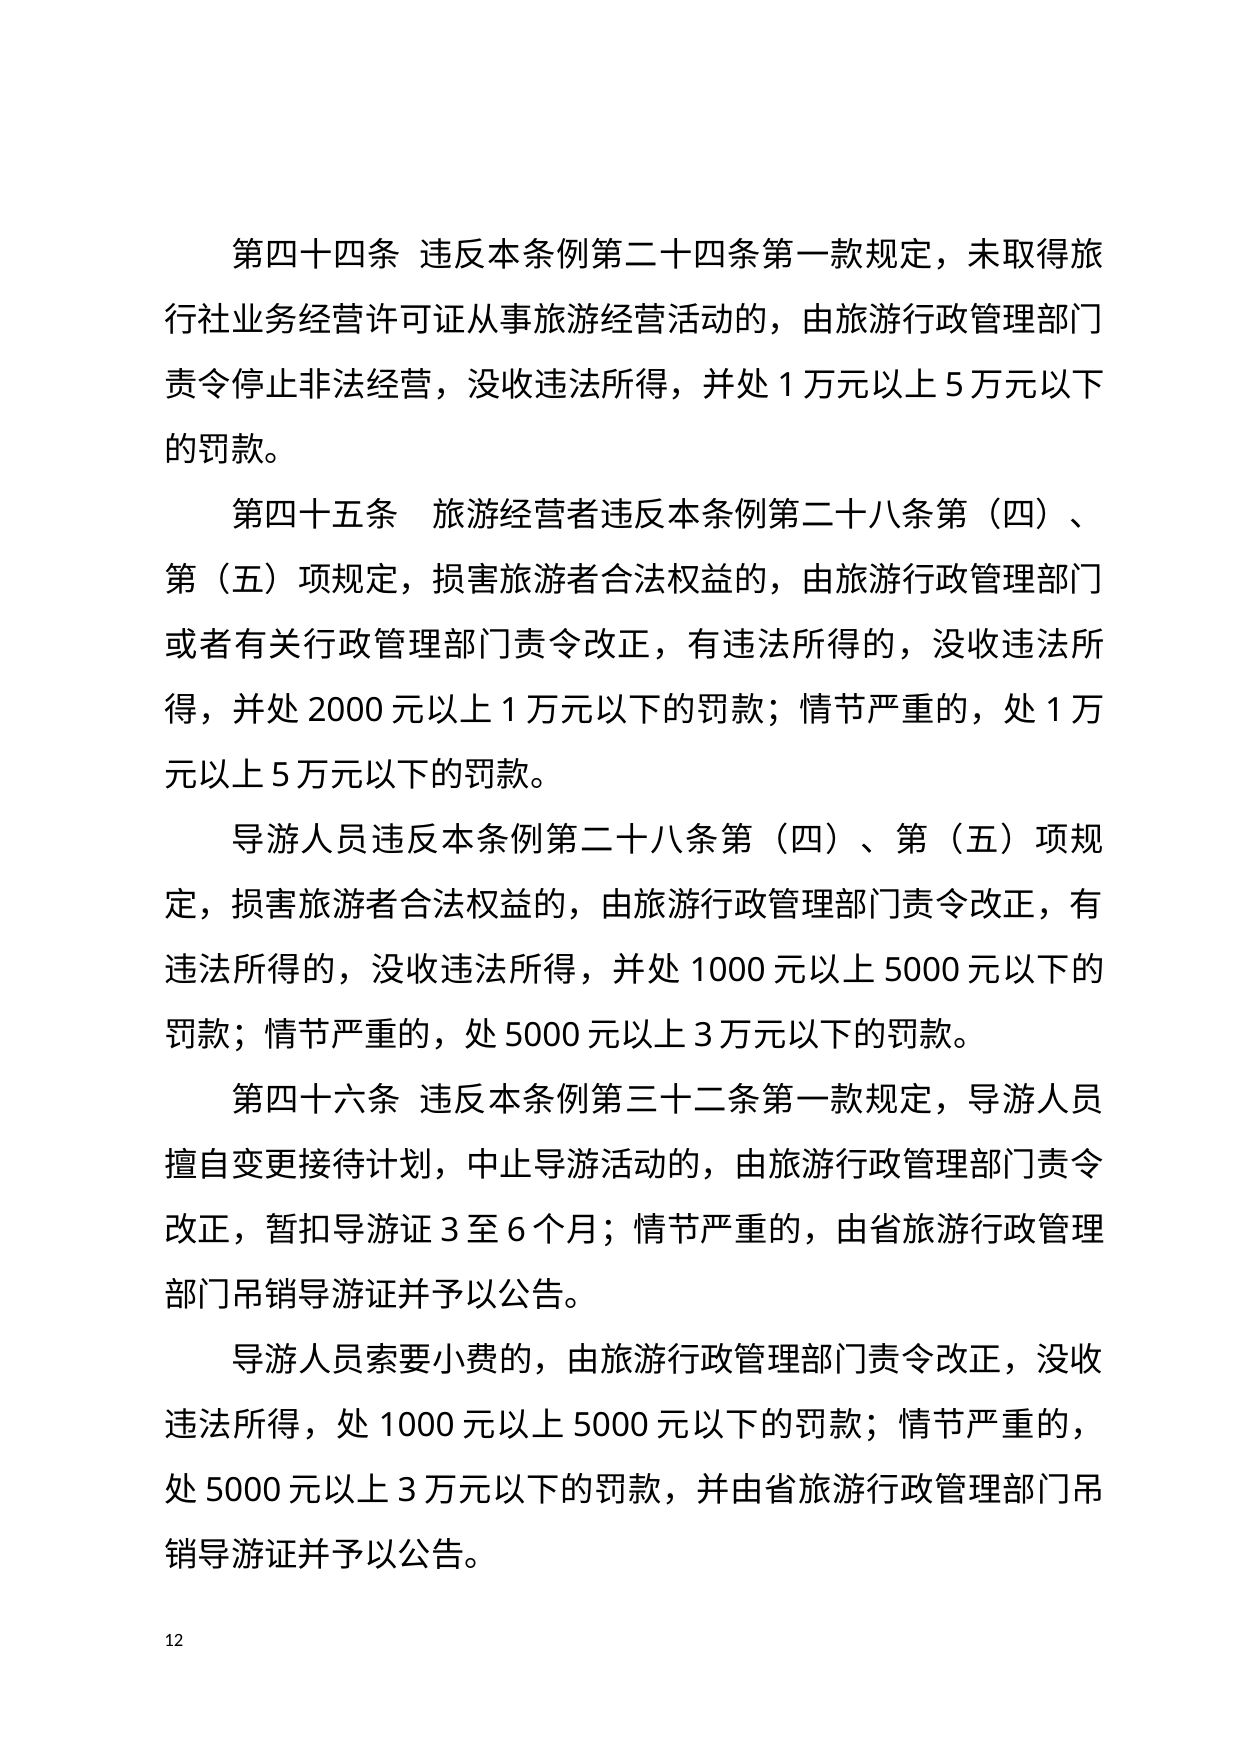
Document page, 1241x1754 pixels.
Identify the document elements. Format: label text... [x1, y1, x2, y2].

text 导游人员违反本条例第二十八条第（四）、第（五）项规定，损害旅游者合法权益的，由旅游行政管理部门责令改正，有违法所得的，没收违法所得，并处1000元以上5000元以下的罚款；情节严重的，处5000元以上3万元以下的罚款。 [164, 804, 1105, 1064]
text 第四十五条 旅游经营者违反本条例第二十八条第（四）、第（五）项规定，损害旅游者合法权益的，由旅游行政管理部门或者有关行政管理部门责令改正，有违法所得的，没收违法所得，并处2000元以上1万元以下的罚款；情节严重的，处1万元以上5万元以下的罚款。 [164, 479, 1105, 804]
text 导游人员索要小费的，由旅游行政管理部门责令改正，没收违法所得，处1000元以上5000元以下的罚款；情节严重的，处5000元以上3万元以下的罚款，并由省旅游行政管理部门吊销导游证并予以公告。 [164, 1324, 1105, 1584]
text 第四十六条 违反本条例第三十二条第一款规定，导游人员擅自变更接待计划，中止导游活动的，由旅游行政管理部门责令改正，暂扣导游证3至6个月；情节严重的，由省旅游行政管理部门吊销导游证并予以公告。 [164, 1064, 1105, 1324]
text 第四十四条 违反本条例第二十四条第一款规定，未取得旅行社业务经营许可证从事旅游经营活动的，由旅游行政管理部门责令停止非法经营，没收违法所得，并处1万元以上5万元以下的罚款。 [164, 219, 1105, 479]
